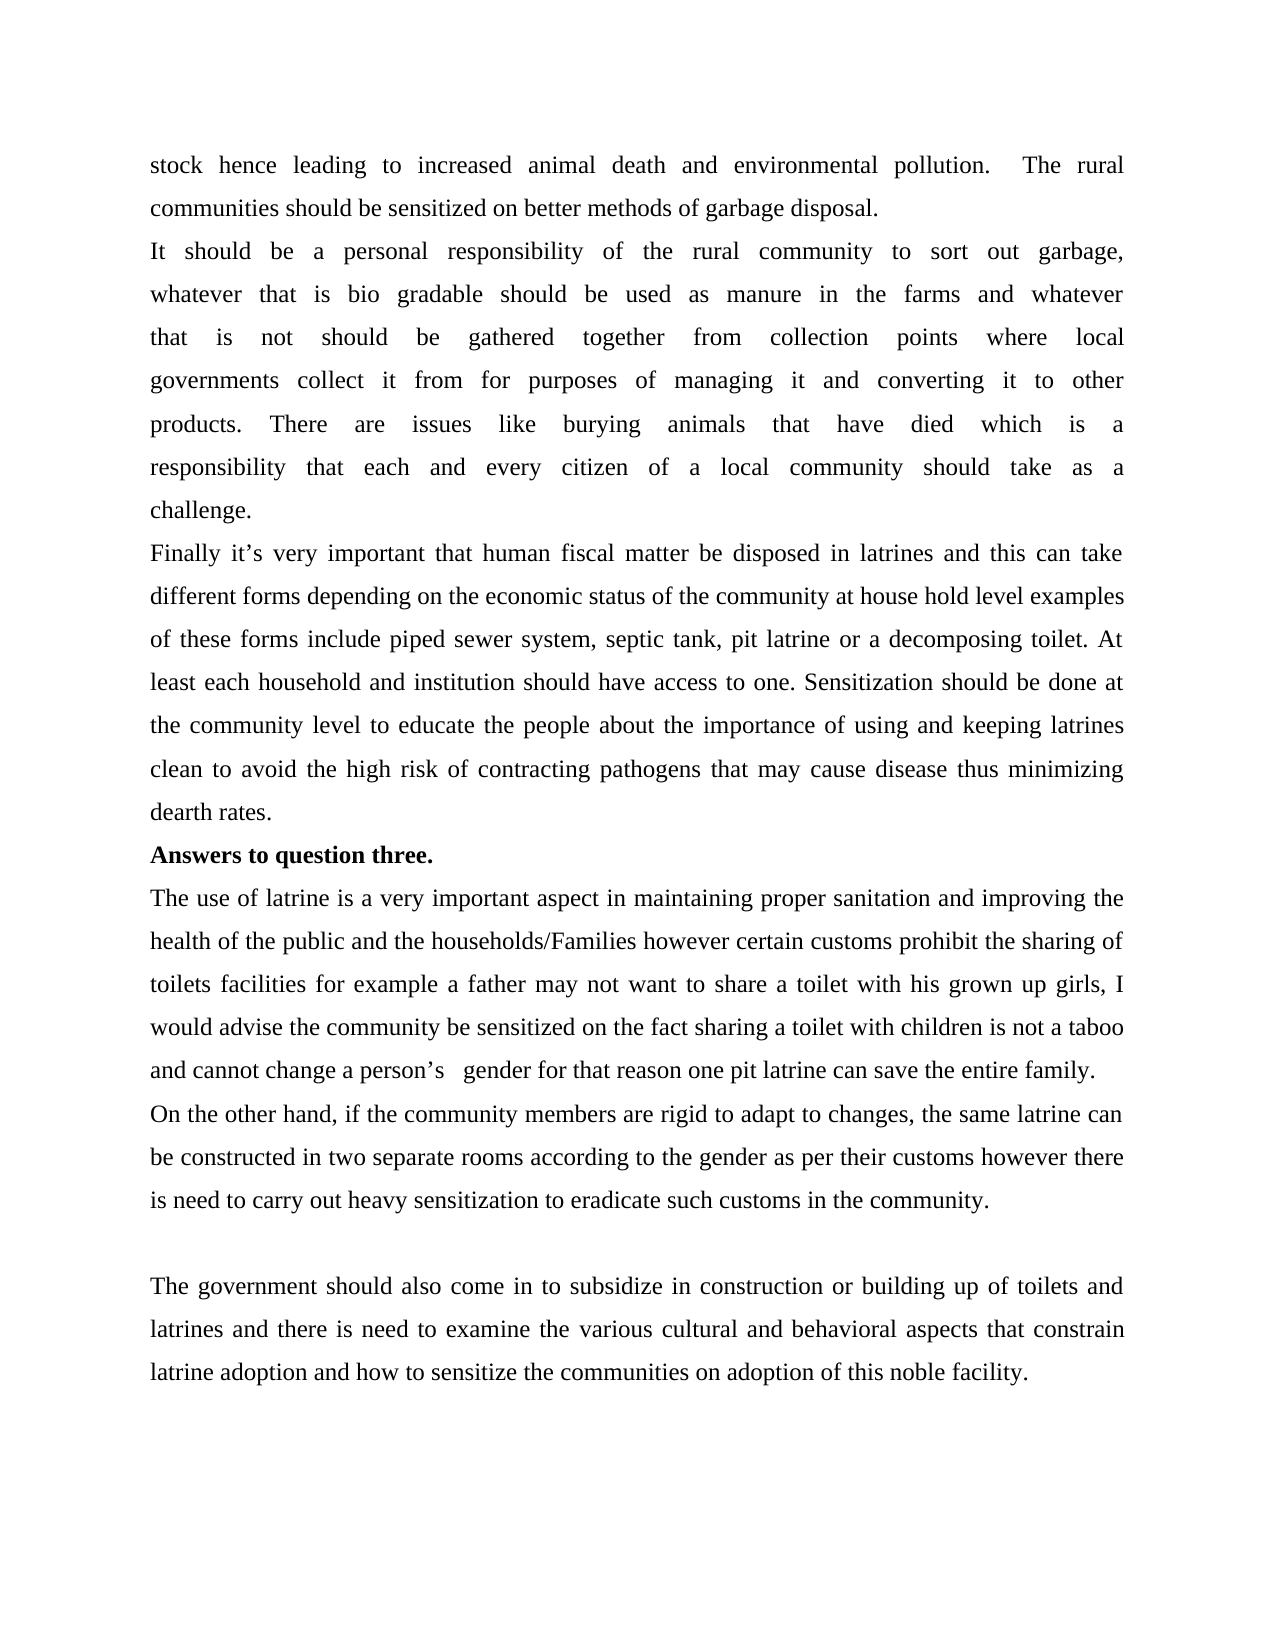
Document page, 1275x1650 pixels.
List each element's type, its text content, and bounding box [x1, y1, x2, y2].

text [150, 150, 1125, 222]
text On the other hand, if the community members are rigid to adapt to changes, the same latrine can be constructed in two separate rooms according to the gender as per their customs however there is need to carry out heavy sensitization to eradicate such customs in the community. [150, 1099, 1125, 1214]
text The use of latrine is a very important aspect in maintaining proper sanitation and improving the health of the public and the households/Families however certain customs prohibit the sharing of toilets facilities for example a father may not want to share a toilet with his grown up girls, I would advise the community be sensitized on the fact sharing a toilet with children is not a taboo and cannot change a person’s gender for that reason one pit latrine can save the entire family. [150, 883, 1125, 1084]
text It should be a personal responsibility of the rural community to sort out garbage, whatever that is bio gradable should be used as manure in the farms and whatever that is not should be gathered together from collection points where local governments collect it from for purposes of managing it and converting it to other products. There are issues like burying animals that have died which is a responsibility that each and every citizen of a local community should take as a challenge. [150, 236, 1125, 524]
text The government should also come in to subsidize in construction or building up of toilets and latrines and there is need to examine the various cultural and behavioral aspects that constrain latrine adoption and how to sensitize the communities on adoption of this noble facility. [150, 1271, 1125, 1386]
text Answers to question three. [150, 840, 1125, 869]
text Finally it’s very important that human fiscal matter be disposed in latrines and this can take different forms depending on the economic status of the community at house hold level examples of these forms include piped sewer system, septic tank, pit latrine or a decomposing toilet. At least each household and institution should have access to one. Sensitization should be done at the community level to educate the people about the importance of using and keeping latrines clean to avoid the high risk of contracting pathogens that may cause disease thus minimizing dearth rates. [150, 538, 1125, 826]
